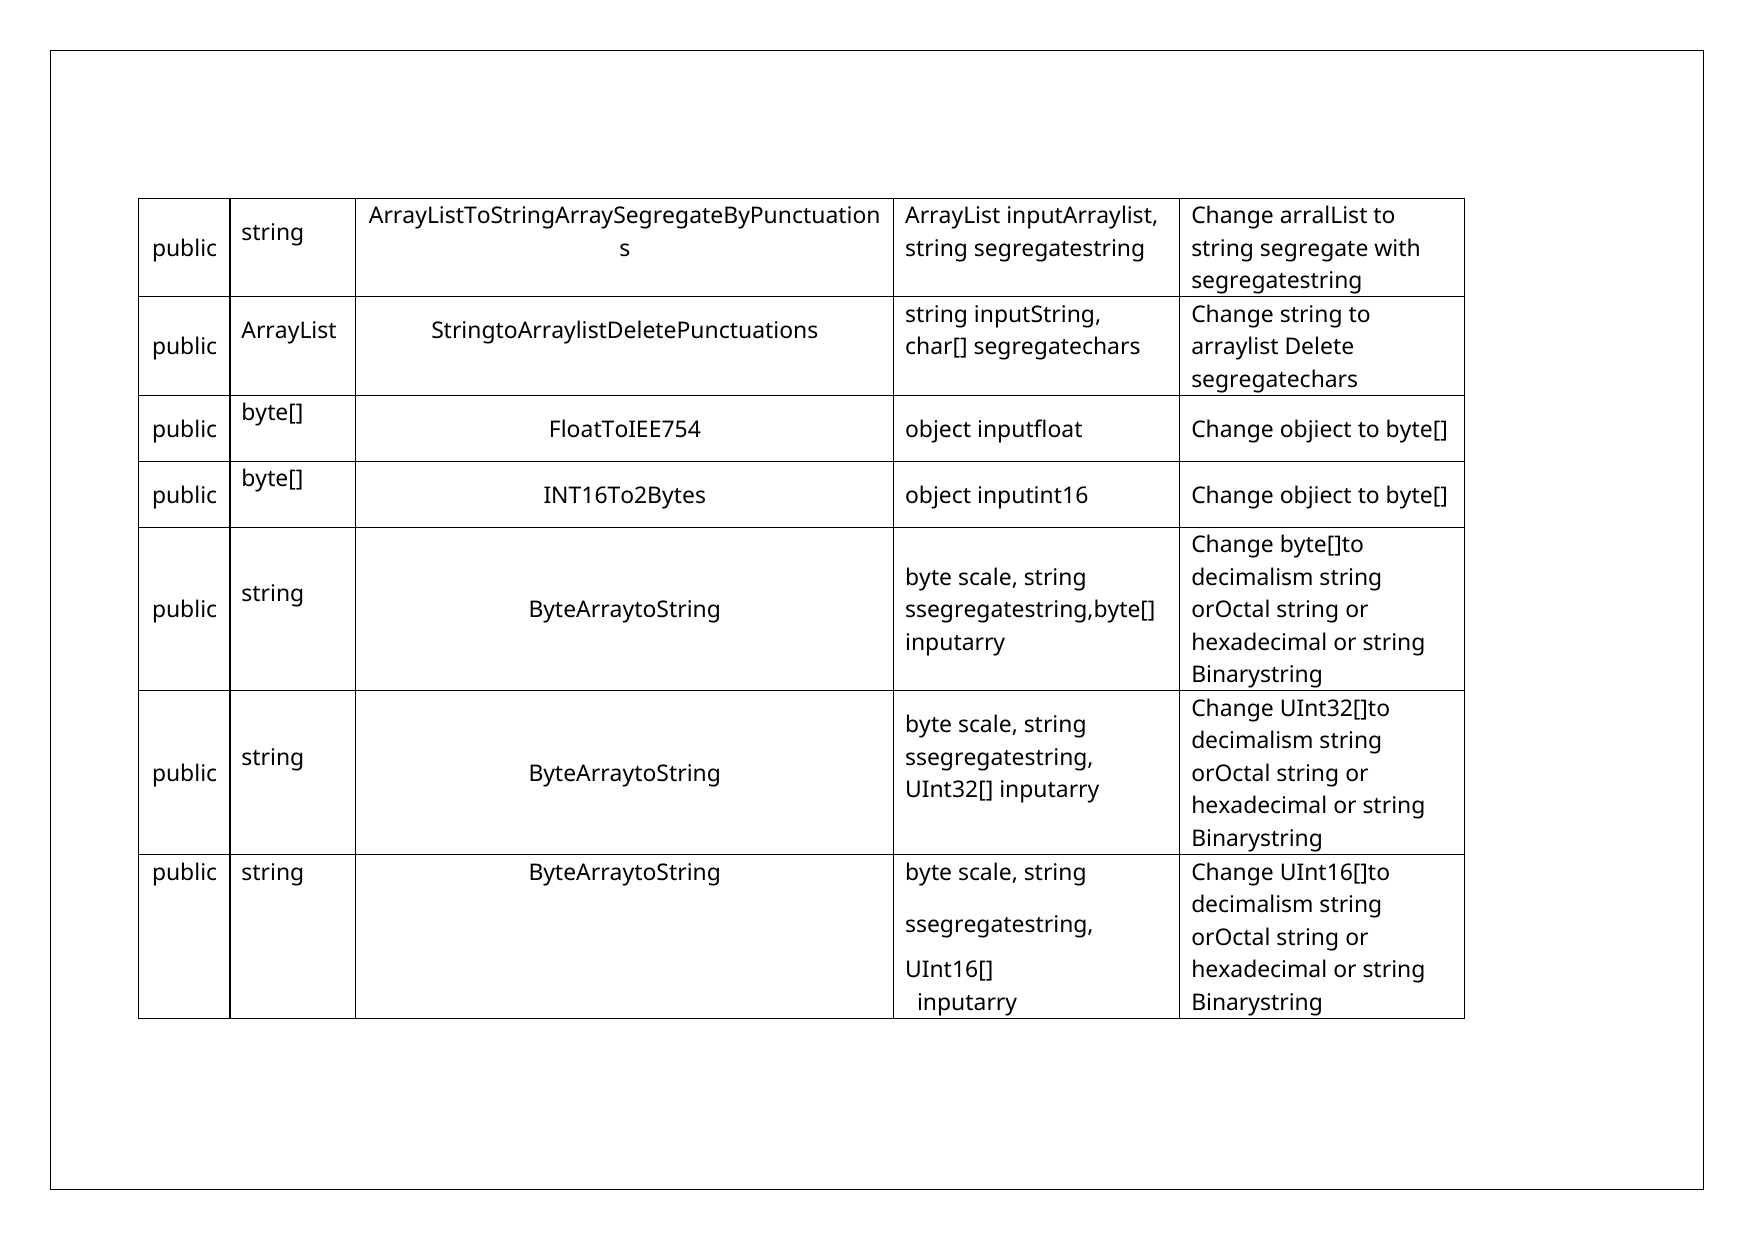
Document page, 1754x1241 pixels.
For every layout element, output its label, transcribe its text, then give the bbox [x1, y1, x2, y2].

table_cell FloatToIEE754 [356, 396, 893, 461]
table_cell byte[] [231, 462, 355, 527]
table_cell byte scale, string ssegregatestring,byte[] inputarry [894, 528, 1179, 690]
table_cell public [139, 396, 229, 461]
table_header string [231, 199, 355, 296]
table_cell byte scale, string ssegregatestring, UInt32[] inputarry [894, 691, 1179, 854]
table_cell string inputString, char[] segregatechars [894, 297, 1179, 395]
table_cell StringtoArraylistDeletePunctuations [356, 297, 893, 395]
table_cell Change objiect to byte[] [1180, 462, 1464, 527]
table_cell public [139, 528, 229, 690]
table_cell object inputfloat [894, 396, 1179, 461]
table_cell byte[] [231, 396, 355, 461]
table_cell string [231, 528, 355, 690]
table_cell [894, 855, 1179, 1017]
table_cell ByteArraytoString [356, 528, 893, 690]
table_cell object inputint16 [894, 462, 1179, 527]
table_cell Change UInt32[]to decimalism string orOctal string or hexadecimal or string Binarystring [1180, 691, 1464, 854]
table_header ArrayListToStringArraySegregateByPunctuations [356, 199, 893, 296]
table_cell string [231, 855, 355, 1017]
table_cell public [139, 462, 229, 527]
table_cell Change objiect to byte[] [1180, 396, 1464, 461]
table_cell ByteArraytoString [356, 855, 893, 1017]
table_cell public [139, 297, 229, 395]
table_cell public [139, 855, 229, 1017]
table_cell public [139, 691, 229, 854]
table_cell ArrayList [231, 297, 355, 395]
table_cell Change string to arraylist Delete segregatechars [1180, 297, 1464, 395]
table_cell string [231, 691, 355, 854]
table_header public [139, 199, 229, 296]
table_header ArrayList inputArraylist, string segregatestring [894, 199, 1179, 296]
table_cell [1180, 855, 1464, 1017]
table_header Change arralList to string segregate with segregatestring [1180, 199, 1464, 296]
table_cell INT16To2Bytes [356, 462, 893, 527]
table_cell ByteArraytoString [356, 691, 893, 854]
table_cell Change byte[]to decimalism string orOctal string or hexadecimal or string Binarystring [1180, 528, 1464, 690]
